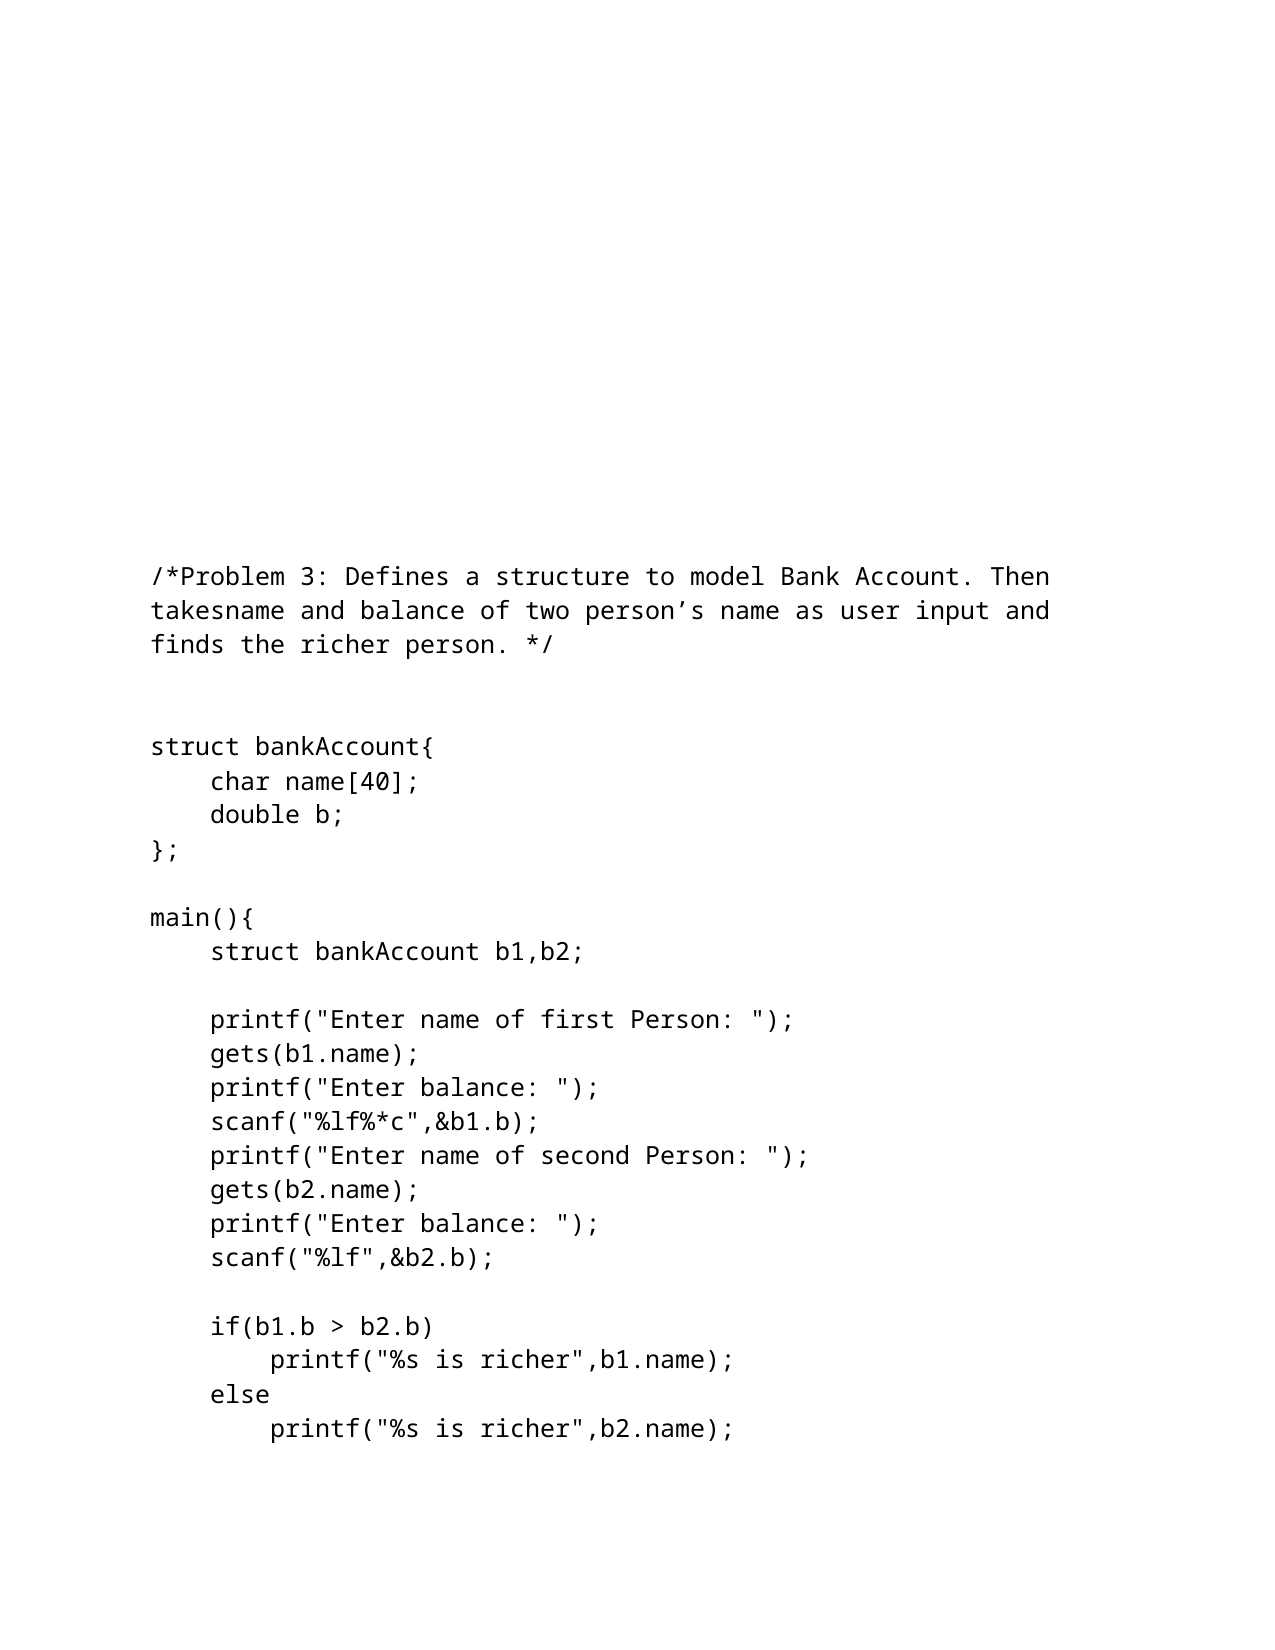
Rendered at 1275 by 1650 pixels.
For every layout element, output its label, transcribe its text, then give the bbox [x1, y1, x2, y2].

text printf("Enter balance: "); [150, 1070, 1125, 1104]
text printf("%s is richer",b1.name); [150, 1342, 1125, 1376]
text printf("Enter balance: "); [150, 1206, 1125, 1240]
text struct bankAccount{ [150, 729, 1125, 763]
text double b; [150, 797, 1125, 831]
text /*Problem 3: Defines a structure to model Bank Account. Then takesname and balance of two person’s name as user input and finds the richer person. */ [150, 559, 1125, 661]
text main(){ [150, 899, 1125, 933]
text printf("%s is richer",b2.name); [150, 1410, 1125, 1444]
text struct bankAccount b1,b2; [150, 933, 1125, 967]
text else [150, 1376, 1125, 1410]
text scanf("%lf",&b2.b); [150, 1240, 1125, 1274]
text }; [150, 831, 1125, 865]
text gets(b2.name); [150, 1172, 1125, 1206]
text if(b1.b > b2.b) [150, 1308, 1125, 1342]
text gets(b1.name); [150, 1036, 1125, 1070]
text scanf("%lf%*c",&b1.b); [150, 1104, 1125, 1138]
text printf("Enter name of first Person: "); [150, 1002, 1125, 1036]
text char name[40]; [150, 763, 1125, 797]
text printf("Enter name of second Person: "); [150, 1138, 1125, 1172]
